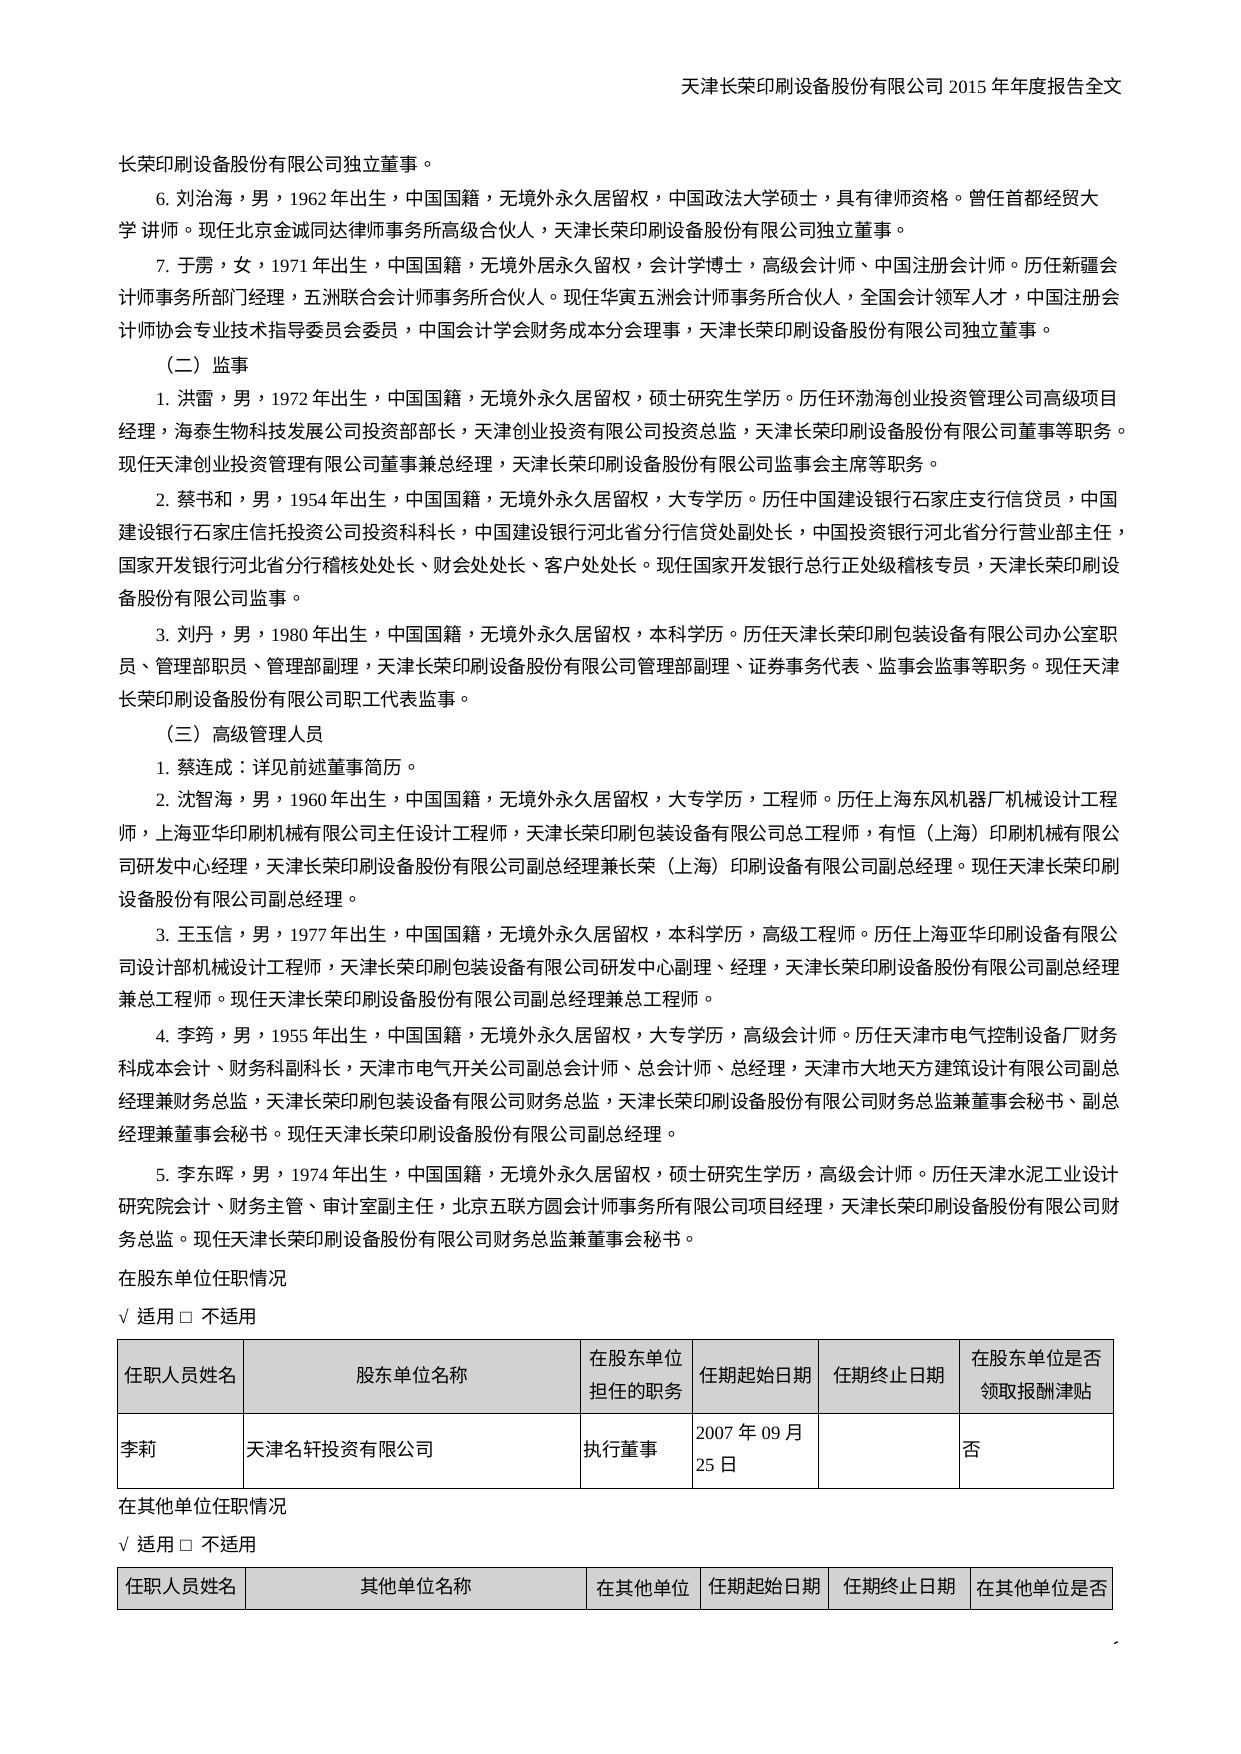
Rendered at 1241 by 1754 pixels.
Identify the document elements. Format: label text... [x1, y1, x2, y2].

text 5. 李东晖，男，1974年出生，中国国籍，无境外永久居留权，硕士研究生学历，高级会计师。历任天津水泥工业设计 研究院会计、财务主管、审计室副主任，北京五联方圆会计师事务所有限公司项目经理，天津长荣印刷设备股份有限公司财 务总监。现任天津长荣印刷设备股份有限公司财务总监兼董事会秘书。 [118, 1161, 1122, 1252]
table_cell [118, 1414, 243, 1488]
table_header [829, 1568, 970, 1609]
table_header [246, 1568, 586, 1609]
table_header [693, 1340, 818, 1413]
text 6. 刘治海，男，1962年出生，中国国籍，无境外永久居留权，中国政法大学硕士，具有律师资格。曾任首都经贸大学 讲师。现任北京金诚同达律师事务所高级合伙人，天津长荣印刷设备股份有限公司独立董事。 [118, 185, 1116, 242]
text 1. 蔡连成：详见前述董事简历。 [156, 754, 1133, 780]
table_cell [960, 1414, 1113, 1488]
text 3. 刘丹，男，1980年出生，中国国籍，无境外永久居留权，本科学历。历任天津长荣印刷包装设备有限公司办公室职 员、管理部职员、管理部副理，天津长荣印刷设备股份有限公司管理部副理、证券事务代表、监事会监事等职务。现任天津 长荣印刷设备股份有限公司职工代表监事。 [118, 621, 1133, 712]
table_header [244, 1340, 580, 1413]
text 长荣印刷设备股份有限公司独立董事。 [118, 151, 1133, 177]
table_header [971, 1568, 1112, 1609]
text √ 适用 □ 不适用 [118, 1531, 1133, 1557]
text 3. 王玉信，男，1977年出生，中国国籍，无境外永久居留权，本科学历，高级工程师。历任上海亚华印刷设备有限公 司设计部机械设计工程师，天津长荣印刷包装设备有限公司研发中心副理、经理，天津长荣印刷设备股份有限公司副总经理 兼总工程师。现任天津长荣印刷设备股份有限公司副总经理兼总工程师。 [118, 922, 1133, 1012]
text （三）高级管理人员 [156, 721, 1133, 747]
text 在其他单位任职情况 [118, 1494, 1133, 1519]
text （二）监事 [156, 352, 1133, 378]
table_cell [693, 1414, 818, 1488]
text 1. 洪雷，男，1972年出生，中国国籍，无境外永久居留权，硕士研究生学历。历任环渤海创业投资管理公司高级项目 经理，海泰生物科技发展公司投资部部长，天津创业投资有限公司投资总监，天津长荣印刷设备股份有限公司董事等职务。 现任天津创业投资管理有限公司董事兼总经理，天津长荣印刷设备股份有限公司监事会主席等职务。 [118, 386, 1133, 476]
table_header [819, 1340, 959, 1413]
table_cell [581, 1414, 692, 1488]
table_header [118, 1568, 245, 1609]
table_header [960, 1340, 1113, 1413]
text √ 适用 □ 不适用 [118, 1303, 1133, 1328]
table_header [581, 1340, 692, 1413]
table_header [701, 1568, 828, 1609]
text 2. 蔡书和，男，1954年出生，中国国籍，无境外永久居留权，大专学历。历任中国建设银行石家庄支行信贷员，中国 建设银行石家庄信托投资公司投资科科长，中国建设银行河北省分行信贷处副处长，中国投资银行河北省分行营业部主任， 国家开发银行河北省分行稽核处处长、财会处处长、客户处处长。现任国家开发银行总行正处级稽核专员，天津长荣印刷设 备股份有限公司监事。 [118, 486, 1133, 611]
text 在股东单位任职情况 [118, 1265, 1133, 1291]
text 7. 于雳，女，1971年出生，中国国籍，无境外居永久留权，会计学博士，高级会计师、中国注册会计师。历任新疆会 计师事务所部门经理，五洲联合会计师事务所合伙人。现任华寅五洲会计师事务所合伙人，全国会计领军人才，中国注册会 计师协会专业技术指导委员会委员，中国会计学会财务成本分会理事，天津长荣印刷设备股份有限公司独立董事。 [118, 252, 1133, 343]
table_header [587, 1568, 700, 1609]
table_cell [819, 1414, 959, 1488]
text 4. 李筠，男，1955年出生，中国国籍，无境外永久居留权，大专学历，高级会计师。历任天津市电气控制设备厂财务 科成本会计、财务科副科长，天津市电气开关公司副总会计师、总会计师、总经理，天津市大地天方建筑设计有限公司副总 经理兼财务总监，天津长荣印刷包装设备有限公司财务总监，天津长荣印刷设备股份有限公司财务总监兼董事会秘书、副总 经理兼董事会秘书。现任天津长荣印刷设备股份有限公司副总经理。 [118, 1022, 1133, 1147]
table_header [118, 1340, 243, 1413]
text 2. 沈智海，男，1960年出生，中国国籍，无境外永久居留权，大专学历，工程师。历任上海东风机器厂机械设计工程 师，上海亚华印刷机械有限公司主任设计工程师，天津长荣印刷包装设备有限公司总工程师，有恒（上海）印刷机械有限公 司研发中心经理，天津长荣印刷设备股份有限公司副总经理兼长荣（上海）印刷设备有限公司副总经理。现任天津长荣印刷 设备股份有限公司副总经理。 [118, 787, 1133, 912]
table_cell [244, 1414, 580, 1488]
